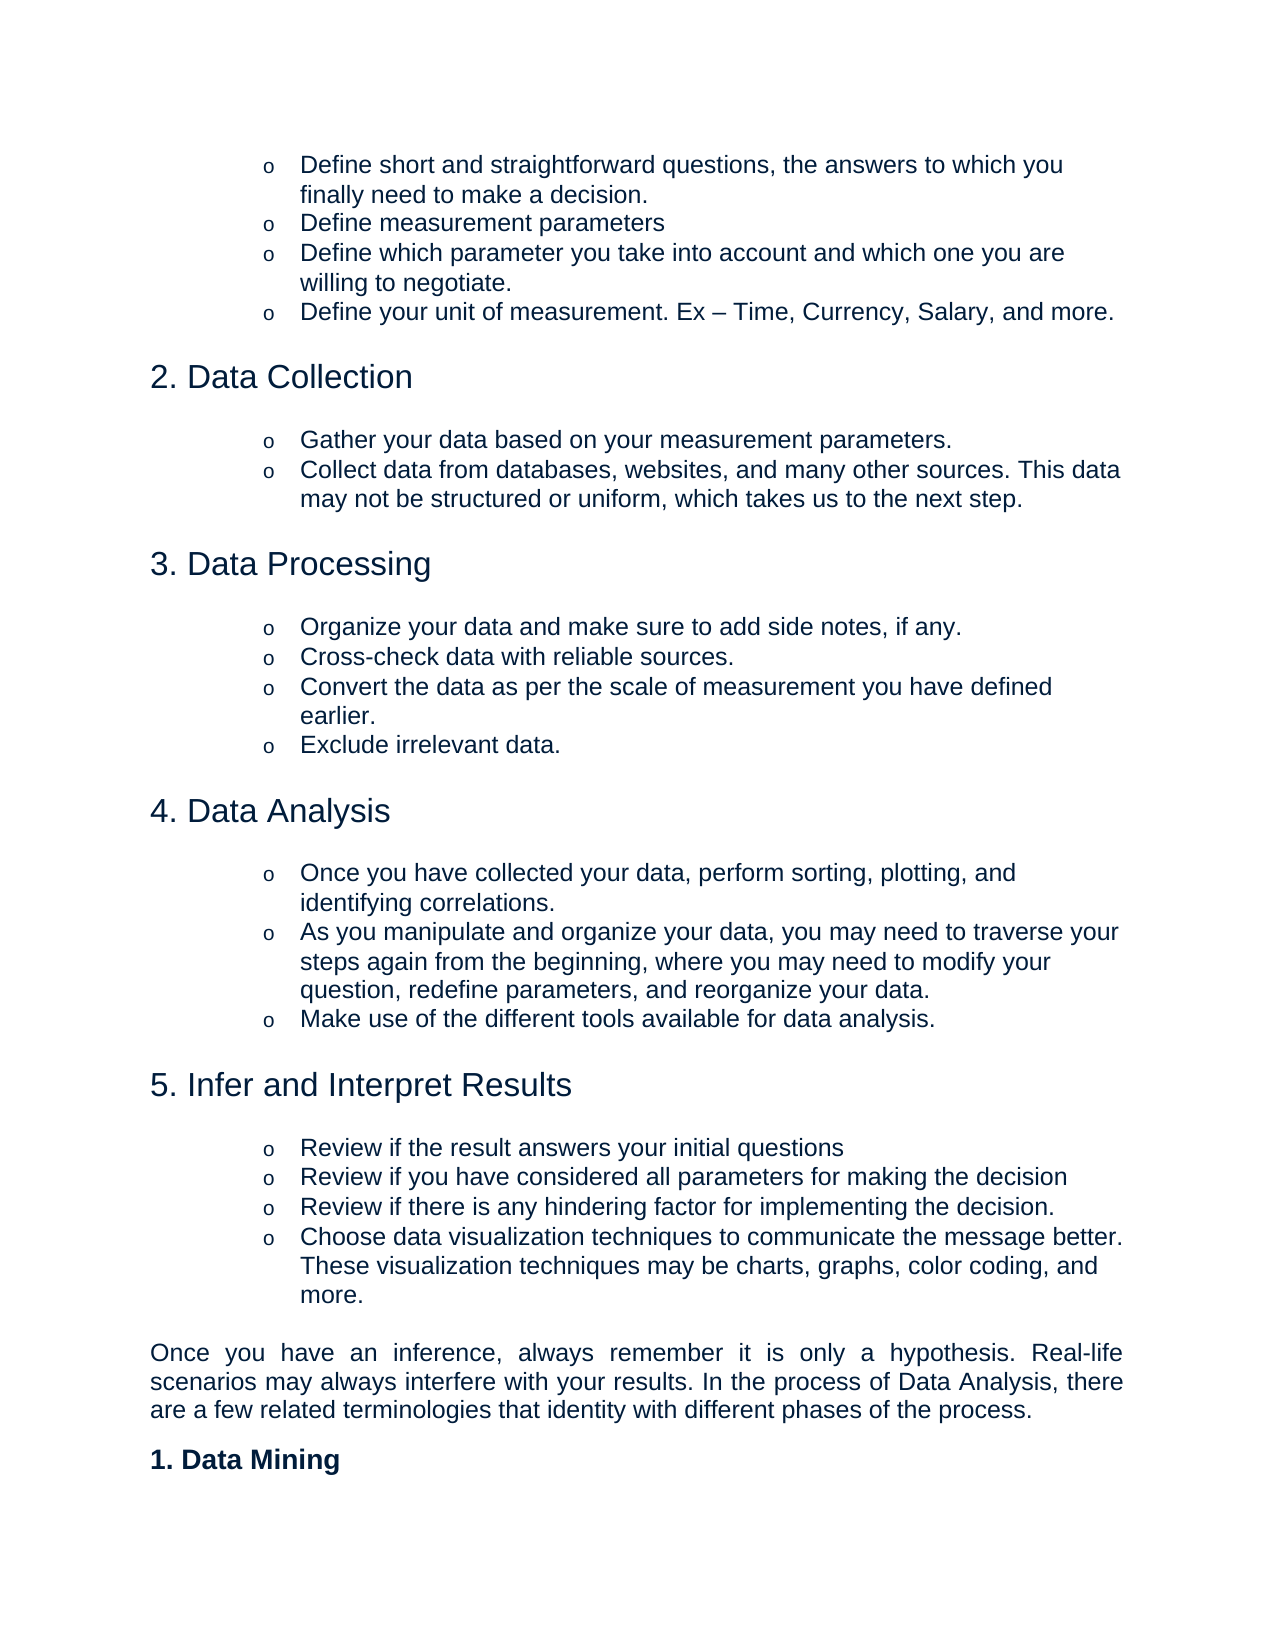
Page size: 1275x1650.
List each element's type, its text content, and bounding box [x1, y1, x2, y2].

list Define measurement parameters [262, 208, 1125, 238]
list Review if there is any hindering factor for implementing the decision. [262, 1192, 1125, 1222]
list Gather your data based on your measurement parameters. [262, 425, 1125, 455]
list Organize your data and make sure to add side notes, if any. [262, 612, 1125, 642]
list Collect data from databases, websites, and many other sources. This data may not be structured or uniform, which takes us to the next step. [262, 455, 1125, 513]
list Define your unit of measurement. Ex – Time, Currency, Salary, and more. [262, 297, 1125, 326]
text 1. Data Mining [150, 1443, 1125, 1475]
text 2. Data Collection [150, 357, 1125, 396]
list Make use of the different tools available for data analysis. [262, 1004, 1125, 1034]
list Review if the result answers your initial questions [262, 1133, 1125, 1162]
list Choose data visualization techniques to communicate the message better. These visualization techniques may be charts, graphs, color coding, and more. [262, 1222, 1125, 1309]
list Define which parameter you take into account and which one you are willing to negotiate. [262, 238, 1125, 297]
list As you manipulate and organize your data, you may need to traverse your steps again from the beginning, where you may need to modify your question, redefine parameters, and reorganize your data. [262, 917, 1125, 1004]
text 3. Data Processing [150, 544, 1125, 583]
list Once you have collected your data, perform sorting, plotting, and identifying correlations. [262, 858, 1125, 917]
list Cross-check data with reliable sources. [262, 642, 1125, 671]
list Exclude irrelevant data. [262, 730, 1125, 759]
list Define short and straightforward questions, the answers to which you finally need to make a decision. [262, 150, 1125, 208]
text 4. Data Analysis [150, 791, 1125, 829]
list Convert the data as per the scale of measurement you have defined earlier. [262, 671, 1125, 730]
text 5. Infer and Interpret Results [150, 1065, 1125, 1103]
text Once you have an inference, always remember it is only a hypothesis. Real-life scenarios may always interfere with your results. In the process of Data Analysis, there are a few related terminologies that identity with different phases of the process. [150, 1338, 1125, 1424]
list Review if you have considered all parameters for making the decision [262, 1162, 1125, 1192]
